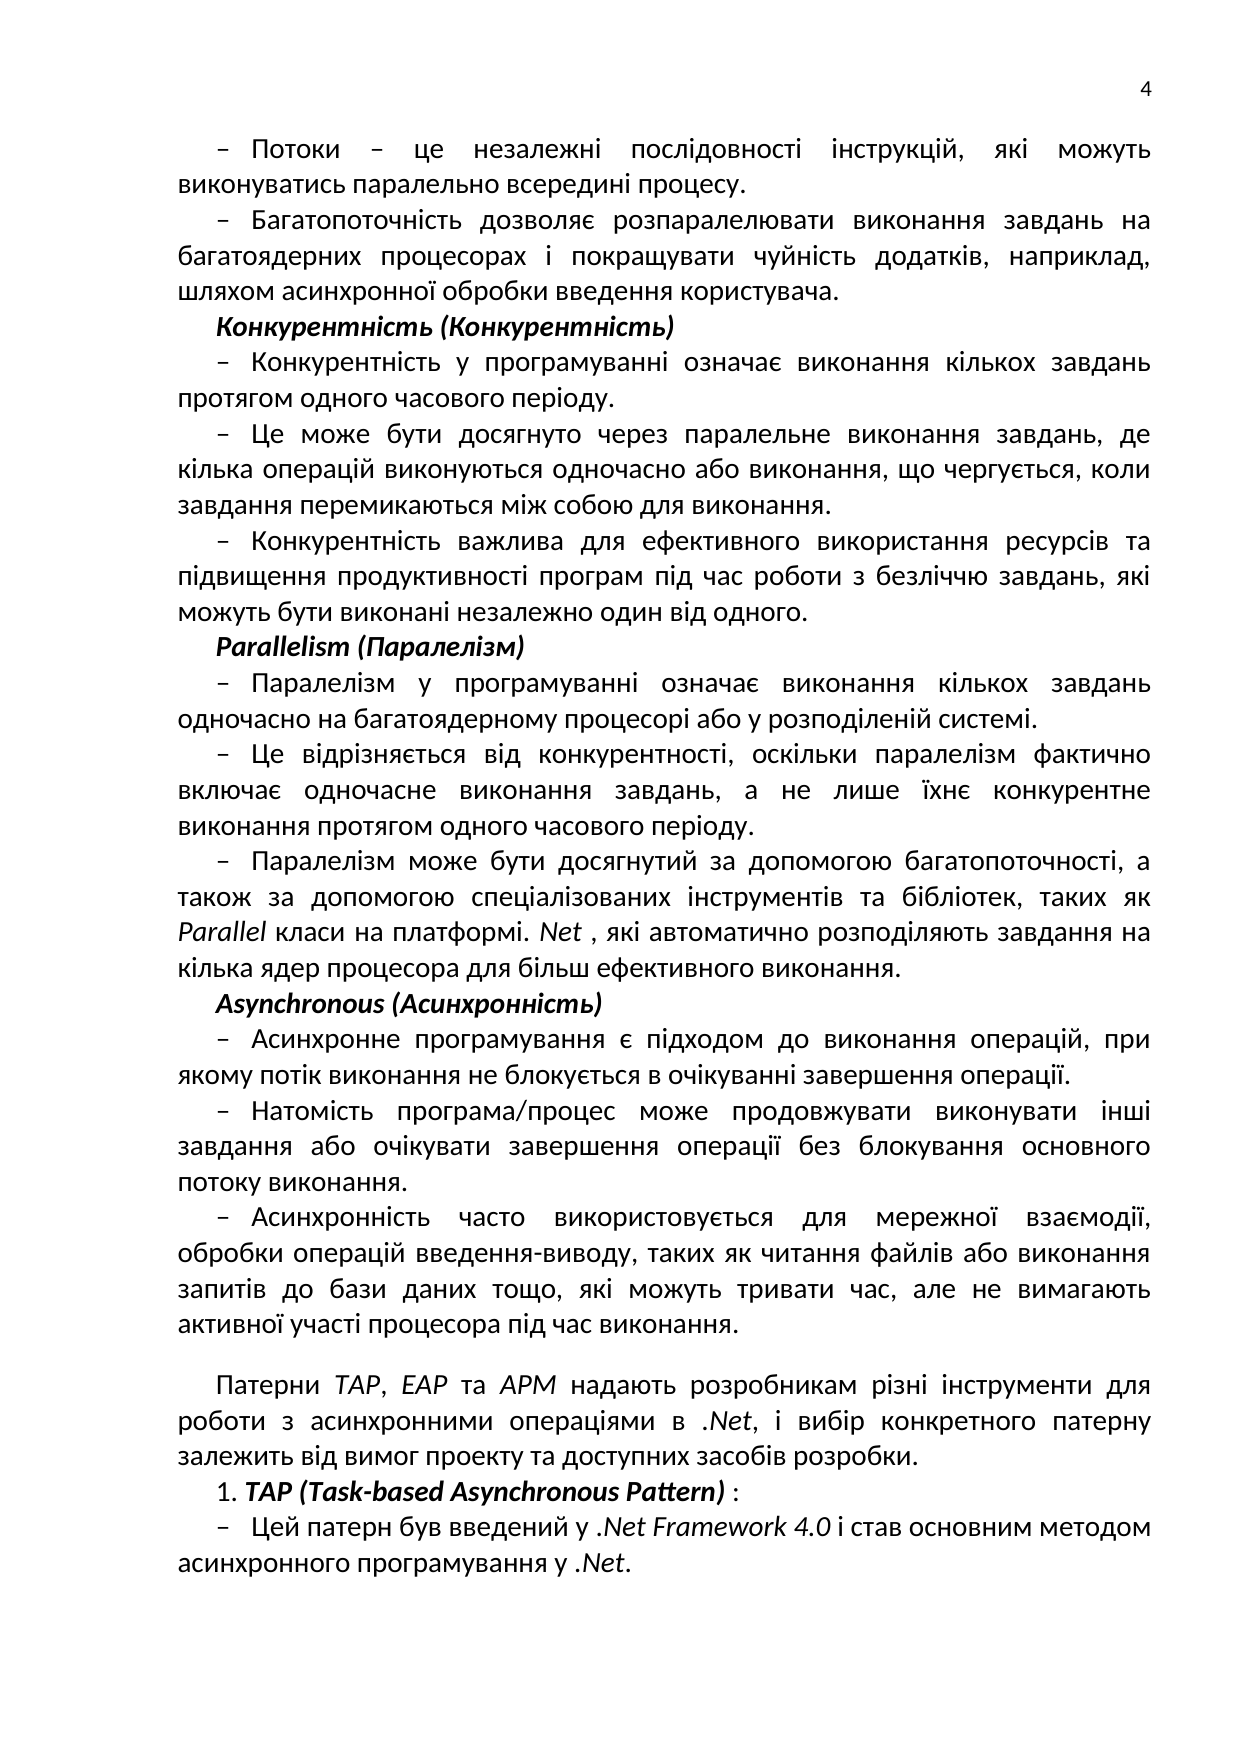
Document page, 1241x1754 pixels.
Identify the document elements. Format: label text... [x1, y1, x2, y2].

text Конкурентність (Конкурентність) [177, 308, 1152, 343]
text – Паралелізм може бути досягнутий за допомогою багатопоточності, а також за допомогою спеціалізованих інструментів та бібліотек, таких як Parallel класи на платформі. Net , які автоматично розподіляють завдання на кілька ядер процесора для більш ефективного виконання. [177, 842, 1152, 985]
text Патерни TAP, EAP та APM надають розробникам різні інструменти для роботи з асинхронними операціями в .Net, і вибір конкретного патерну залежить від вимог проекту та доступних засобів розробки. [177, 1366, 1152, 1473]
text – Потоки – це незалежні послідовності інструкцій, які можуть виконуватись паралельно всередині процесу. [177, 130, 1152, 201]
text – Натомість програма/процес може продовжувати виконувати інші завдання або очікувати завершення операції без блокування основного потоку виконання. [177, 1092, 1152, 1198]
text – Паралелізм у програмуванні означає виконання кількох завдань одночасно на багатоядерному процесорі або у розподіленій системі. [177, 664, 1152, 735]
text – Конкурентність важлива для ефективного використання ресурсів та підвищення продуктивності програм під час роботи з безліччю завдань, які можуть бути виконані незалежно один від одного. [177, 522, 1152, 628]
text – Асинхронність часто використовується для мережної взаємодії, обробки операцій введення-виводу, таких як читання файлів або виконання запитів до бази даних тощо, які можуть тривати час, але не вимагають активної участі процесора під час виконання. [177, 1198, 1152, 1341]
text – Це відрізняється від конкурентності, оскільки паралелізм фактично включає одночасне виконання завдань, а не лише їхнє конкурентне виконання протягом одного часового періоду. [177, 735, 1152, 842]
text – Багатопоточність дозволяє розпаралелювати виконання завдань на багатоядерних процесорах і покращувати чуйність додатків, наприклад, шляхом асинхронної обробки введення користувача. [177, 201, 1152, 308]
text – Цей патерн був введений у .Net Framework 4.0 і став основним методом асинхронного програмування у .Net. [177, 1508, 1152, 1580]
text – Конкурентність у програмуванні означає виконання кількох завдань протягом одного часового періоду. [177, 343, 1152, 415]
text – Асинхронне програмування є підходом до виконання операцій, при якому потік виконання не блокується в очікуванні завершення операції. [177, 1020, 1152, 1092]
text Asynchronous (Асинхронність) [177, 985, 1152, 1020]
text Parallelism (Паралелізм) [177, 628, 1152, 664]
text 1. TAP (Task-based Asynchronous Pattern) : [177, 1473, 1152, 1508]
text – Це може бути досягнуто через паралельне виконання завдань, де кілька операцій виконуються одночасно або виконання, що чергується, коли завдання перемикаються між собою для виконання. [177, 415, 1152, 522]
